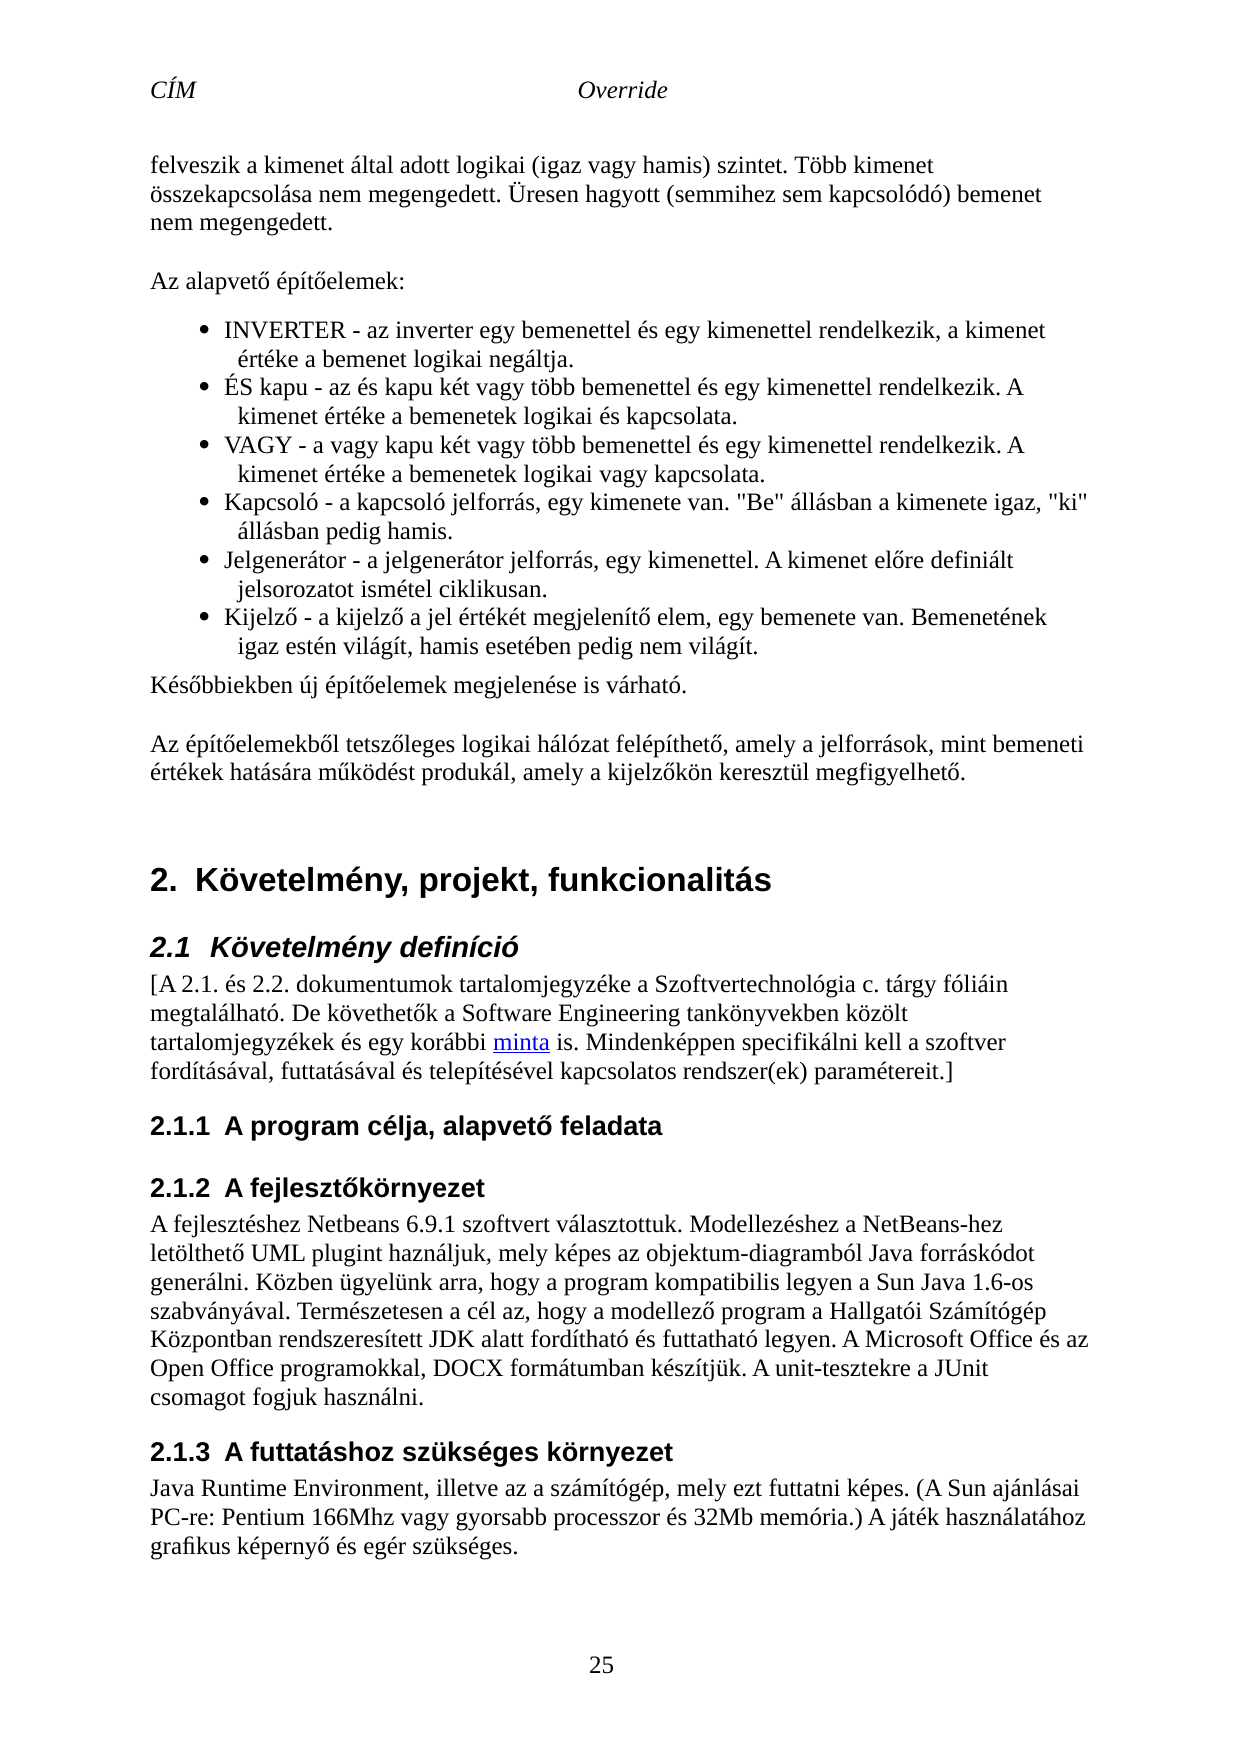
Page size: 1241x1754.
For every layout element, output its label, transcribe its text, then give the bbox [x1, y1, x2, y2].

list ÉS kapu - az és kapu két vagy több bemenettel és egy kimenettel rendelkezik. A kimenet értéke a bemenetek logikai és kapcsolata. [200, 372, 1090, 430]
list Kapcsoló - a kapcsoló jelforrás, egy kimenete van. "Be" állásban a kimenete igaz, "ki" állásban pedig hamis. [200, 487, 1090, 545]
text Az alapvető építőelemek: [150, 266, 1090, 295]
list INVERTER - az inverter egy bemenettel és egy kimenettel rendelkezik, a kimenet értéke a bemenet logikai negáltja. [200, 315, 1090, 372]
list VAGY - a vagy kapu két vagy több bemenettel és egy kimenettel rendelkezik. A kimenet értéke a bemenetek logikai vagy kapcsolata. [200, 430, 1090, 487]
list Kijelző - a kijelző a jel értékét megjelenítő elem, egy bemenete van. Bemenetének igaz estén világít, hamis esetében pedig nem világít. [200, 602, 1090, 660]
text Az építőelemekből tetszőleges logikai hálózat felépíthető, amely a jelforrások, mint bemeneti értékek hatására működést produkál, amely a kijelzőkön keresztül megfigyelhető. [150, 729, 1090, 786]
list Jelgenerátor - a jelgenerátor jelforrás, egy kimenettel. A kimenet előre definiált jelsorozatot ismétel ciklikusan. [200, 545, 1090, 602]
text A fejlesztéshez Netbeans 6.9.1 szoftvert választottuk. Modellezéshez a NetBeans-hez letölthető UML plugint haználjuk, mely képes az objektum-diagramból Java forráskódot generálni. Közben ügyelünk arra, hogy a program kompatibilis legyen a Sun Java 1.6-os szabványával. Természetesen a cél az, hogy a modellező program a Hallgatói Számítógép Központban rendszeresített JDK alatt fordítható és futtatható legyen. A Microsoft Office és az Open Office programokkal, DOCX formátumban készítjük. A unit-tesztekre a JUnit csomagot fogjuk használni. [150, 1209, 1090, 1411]
list A program célja, alapvető feladata [150, 1109, 1090, 1141]
list Követelmény, projekt, funkcionalitás [150, 860, 1090, 898]
list Követelmény definíció [150, 930, 1090, 963]
list A futtatáshoz szükséges környezet [150, 1436, 1090, 1467]
list A fejlesztőkörnyezet [150, 1172, 1090, 1203]
text [A 2.1. és 2.2. dokumentumok tartalomjegyzéke a Szoftvertechnológia c. tárgy fóliáin megtalálható. De követhetők a Software Engineering tankönyvekben közölt tartalomjegyzékek és egy korábbi minta is. Mindenképpen specifikálni kell a szoftver fordításával, futtatásával és telepítésével kapcsolatos rendszer(ek) paramétereit.] [150, 969, 1090, 1084]
text Későbbiekben új építőelemek megjelenése is várható. [150, 670, 1090, 699]
